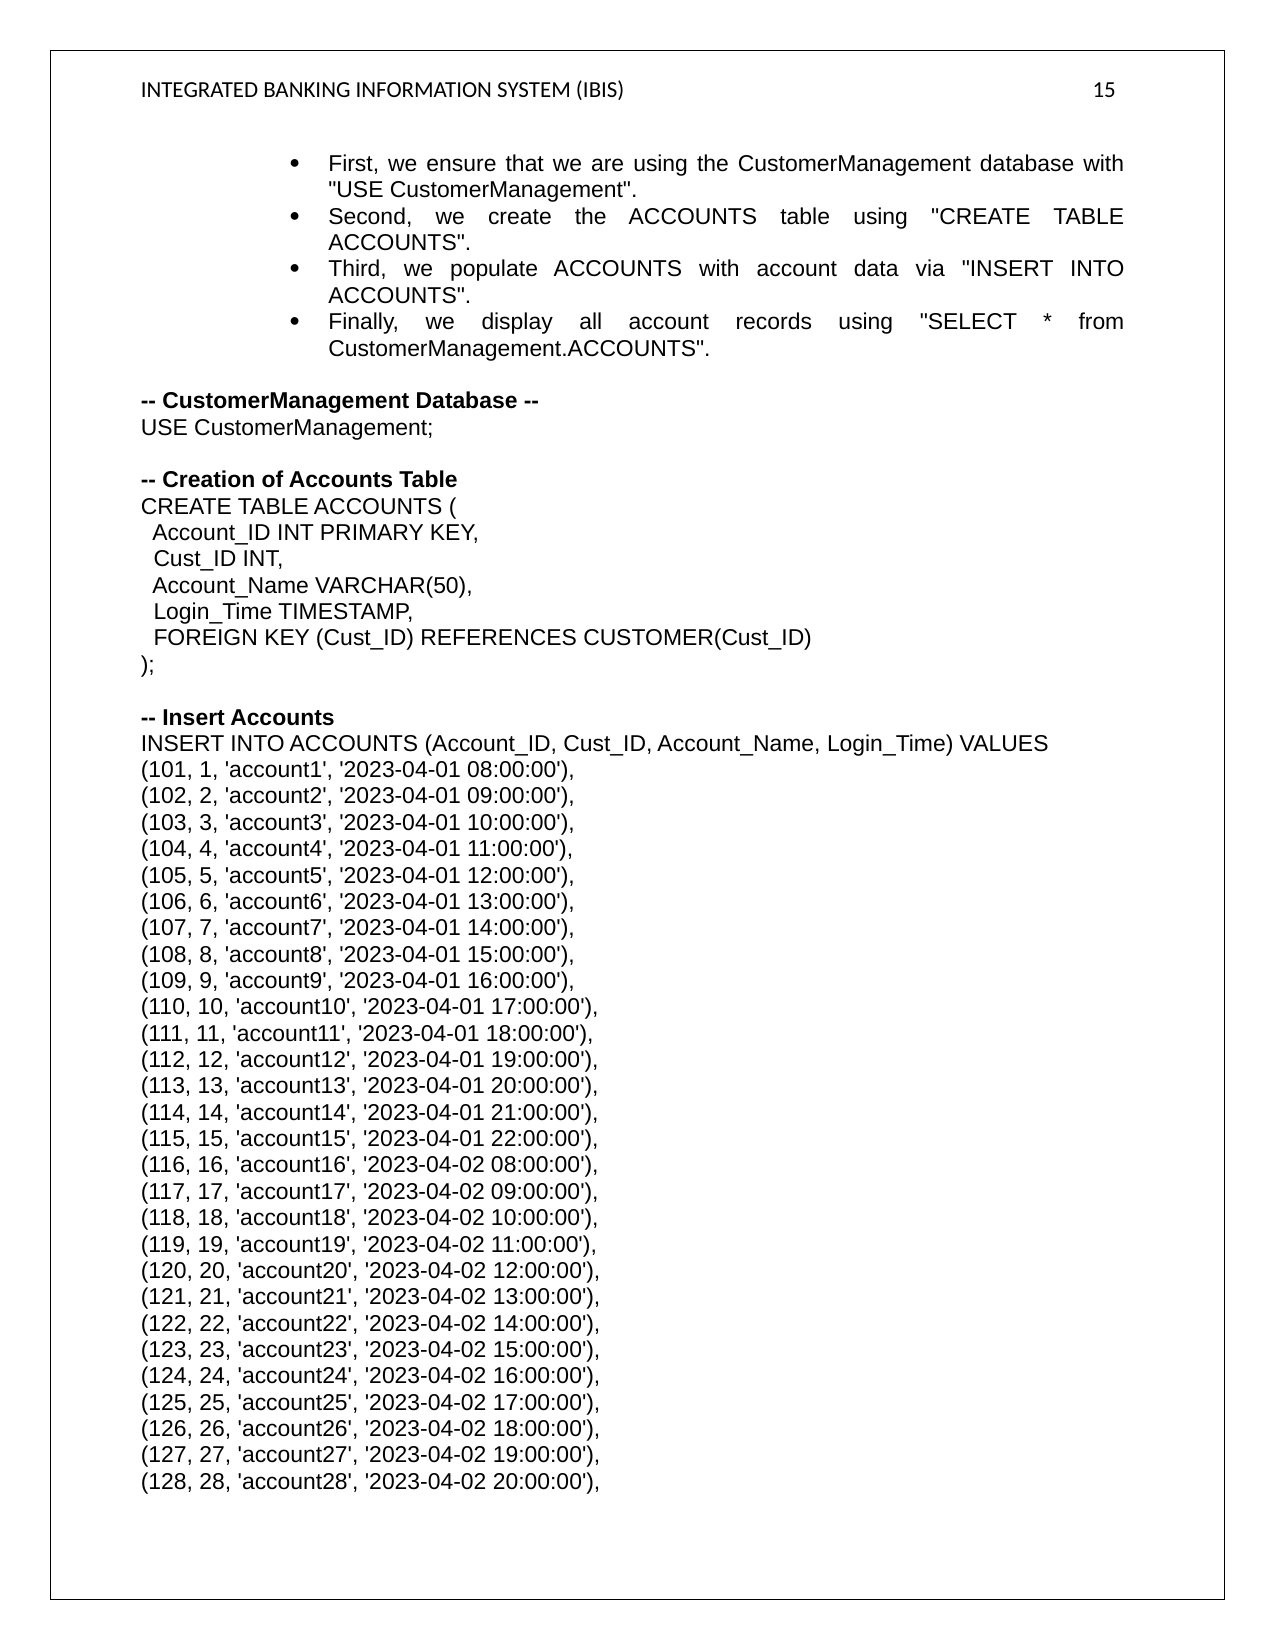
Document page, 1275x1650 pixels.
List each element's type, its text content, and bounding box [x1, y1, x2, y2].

text (121, 21, 'account21', '2023-04-02 13:00:00'), [141, 1283, 1125, 1309]
text ); [141, 651, 1125, 677]
text (109, 9, 'account9', '2023-04-01 16:00:00'), [141, 967, 1125, 993]
text (114, 14, 'account14', '2023-04-01 21:00:00'), [141, 1099, 1125, 1125]
text (102, 2, 'account2', '2023-04-01 09:00:00'), [141, 782, 1125, 809]
text (120, 20, 'account20', '2023-04-02 12:00:00'), [141, 1257, 1125, 1283]
text (104, 4, 'account4', '2023-04-01 11:00:00'), [141, 835, 1125, 862]
text Account_Name VARCHAR(50), [141, 572, 1125, 598]
text (118, 18, 'account18', '2023-04-02 10:00:00'), [141, 1204, 1125, 1231]
text FOREIGN KEY (Cust_ID) REFERENCES CUSTOMER(Cust_ID) [141, 624, 1125, 651]
text CREATE TABLE ACCOUNTS ( [141, 493, 1125, 519]
list Finally, we display all account records using "SELECT * from CustomerManagement.ACCOUNTS". [291, 308, 1125, 361]
text Login_Time TIMESTAMP, [141, 598, 1125, 624]
text -- Insert Accounts [141, 703, 1125, 730]
text (123, 23, 'account23', '2023-04-02 15:00:00'), [141, 1336, 1125, 1362]
text (115, 15, 'account15', '2023-04-01 22:00:00'), [141, 1125, 1125, 1151]
text -- Creation of Accounts Table [141, 466, 1125, 493]
list Second, we create the ACCOUNTS table using "CREATE TABLE ACCOUNTS". [291, 203, 1125, 255]
text (119, 19, 'account19', '2023-04-02 11:00:00'), [141, 1231, 1125, 1257]
text (107, 7, 'account7', '2023-04-01 14:00:00'), [141, 914, 1125, 941]
text (127, 27, 'account27', '2023-04-02 19:00:00'), [141, 1441, 1125, 1468]
text Cust_ID INT, [141, 545, 1125, 572]
text (110, 10, 'account10', '2023-04-01 17:00:00'), [141, 993, 1125, 1020]
list First, we ensure that we are using the CustomerManagement database with "USE CustomerManagement". [291, 150, 1125, 203]
text (117, 17, 'account17', '2023-04-02 09:00:00'), [141, 1178, 1125, 1204]
text (101, 1, 'account1', '2023-04-01 08:00:00'), [141, 756, 1125, 782]
text (116, 16, 'account16', '2023-04-02 08:00:00'), [141, 1151, 1125, 1178]
text (103, 3, 'account3', '2023-04-01 10:00:00'), [141, 809, 1125, 835]
text (113, 13, 'account13', '2023-04-01 20:00:00'), [141, 1072, 1125, 1099]
text (111, 11, 'account11', '2023-04-01 18:00:00'), [141, 1020, 1125, 1046]
text (125, 25, 'account25', '2023-04-02 17:00:00'), [141, 1389, 1125, 1415]
text (112, 12, 'account12', '2023-04-01 19:00:00'), [141, 1046, 1125, 1072]
text (122, 22, 'account22', '2023-04-02 14:00:00'), [141, 1309, 1125, 1336]
text (106, 6, 'account6', '2023-04-01 13:00:00'), [141, 888, 1125, 914]
text INSERT INTO ACCOUNTS (Account_ID, Cust_ID, Account_Name, Login_Time) VALUES [141, 730, 1125, 756]
text (128, 28, 'account28', '2023-04-02 20:00:00'), [141, 1468, 1125, 1494]
list Third, we populate ACCOUNTS with account data via "INSERT INTO ACCOUNTS". [291, 255, 1125, 308]
text USE CustomerManagement; [141, 413, 1125, 440]
text (126, 26, 'account26', '2023-04-02 18:00:00'), [141, 1415, 1125, 1441]
text (108, 8, 'account8', '2023-04-01 15:00:00'), [141, 941, 1125, 967]
text (105, 5, 'account5', '2023-04-01 12:00:00'), [141, 862, 1125, 888]
text (124, 24, 'account24', '2023-04-02 16:00:00'), [141, 1362, 1125, 1389]
text -- CustomerManagement Database -- [141, 387, 1125, 413]
text Account_ID INT PRIMARY KEY, [141, 519, 1125, 545]
